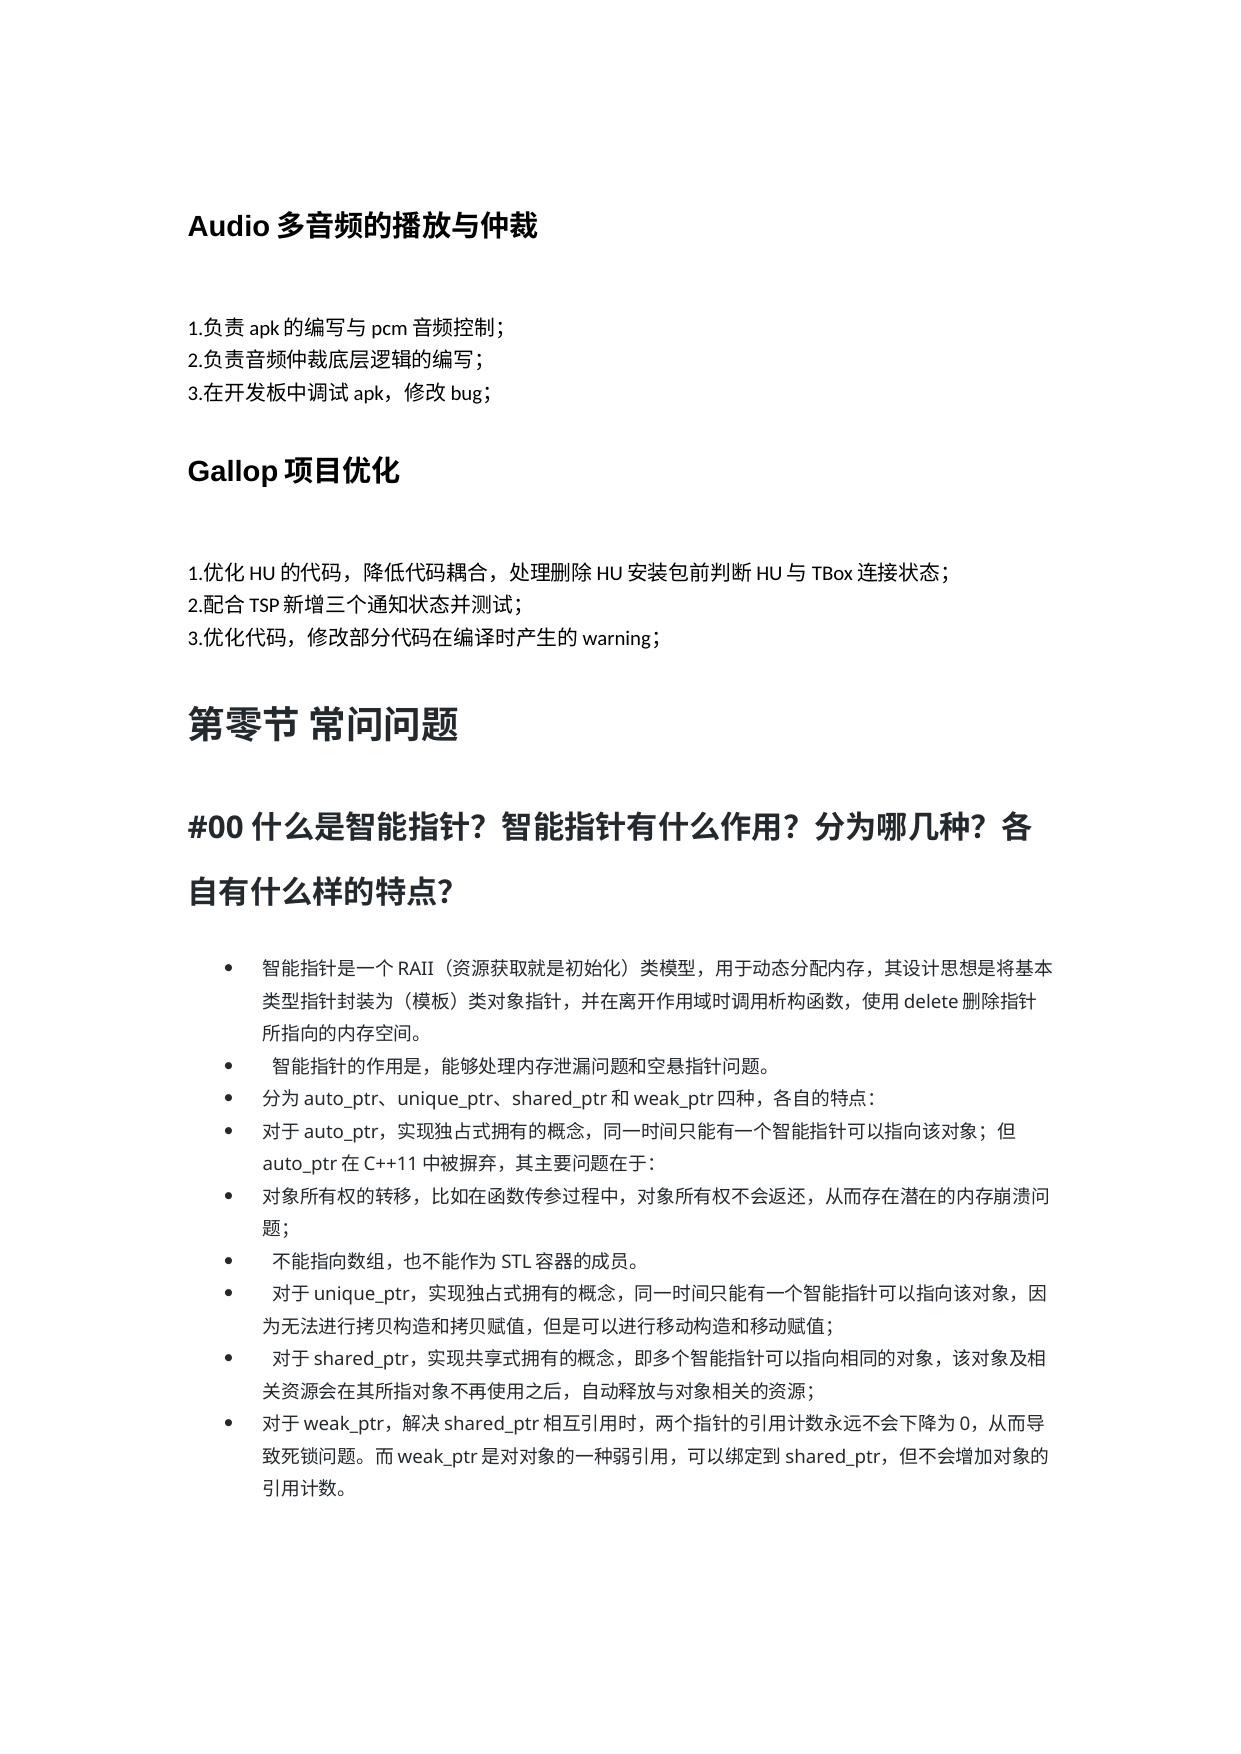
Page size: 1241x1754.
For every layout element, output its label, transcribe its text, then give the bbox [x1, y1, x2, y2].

list 对象所有权的转移，比如在函数传参过程中，对象所有权不会返还，从而存在潜在的内存崩溃问题； [225, 1179, 1053, 1244]
subtitle Audio多音频的播放与仲裁 [187, 191, 1053, 256]
text #00 什么是智能指针？智能指针有什么作用？分为哪几种？各自有什么样的特点？ [187, 792, 1053, 922]
list 对于shared_ptr，实现共享式拥有的概念，即多个智能指针可以指向相同的对象，该对象及相关资源会在其所指对象不再使用之后，自动释放与对象相关的资源； [225, 1341, 1053, 1406]
list 对于weak_ptr，解决shared_ptr相互引用时，两个指针的引用计数永远不会下降为0，从而导致死锁问题。而weak_ptr是对对象的一种弱引用，可以绑定到shared_ptr，但不会增加对象的引用计数。 [225, 1406, 1053, 1504]
list 智能指针是一个RAII（资源获取就是初始化）类模型，用于动态分配内存，其设计思想是将基本类型指针封装为（模板）类对象指针，并在离开作用域时调用析构函数，使用delete删除指针所指向的内存空间。 [225, 951, 1053, 1049]
list 智能指针的作用是，能够处理内存泄漏问题和空悬指针问题。 [225, 1049, 1053, 1081]
text 1.优化HU的代码，降低代码耦合，处理删除HU安装包前判断HU与TBox连接状态； [187, 555, 1053, 587]
text 2.配合TSP新增三个通知状态并测试； [187, 587, 1053, 620]
list 不能指向数组，也不能作为STL容器的成员。 [225, 1244, 1053, 1276]
text 3.在开发板中调试apk，修改bug； [187, 374, 1053, 407]
text 第零节 常问问题 [187, 690, 1053, 755]
subtitle Gallop项目优化 [187, 436, 1053, 501]
text 3.优化代码，修改部分代码在编译时产生的warning； [187, 620, 1053, 652]
text 1.负责apk的编写与pcm音频控制； [187, 309, 1053, 342]
text 2.负责音频仲裁底层逻辑的编写； [187, 342, 1053, 374]
list 对于auto_ptr，实现独占式拥有的概念，同一时间只能有一个智能指针可以指向该对象；但auto_ptr在C++11中被摒弃，其主要问题在于： [225, 1114, 1053, 1179]
list 对于unique_ptr，实现独占式拥有的概念，同一时间只能有一个智能指针可以指向该对象，因为无法进行拷贝构造和拷贝赋值，但是可以进行移动构造和移动赋值； [225, 1276, 1053, 1341]
list 分为auto_ptr、unique_ptr、shared_ptr和weak_ptr四种，各自的特点： [225, 1081, 1053, 1114]
